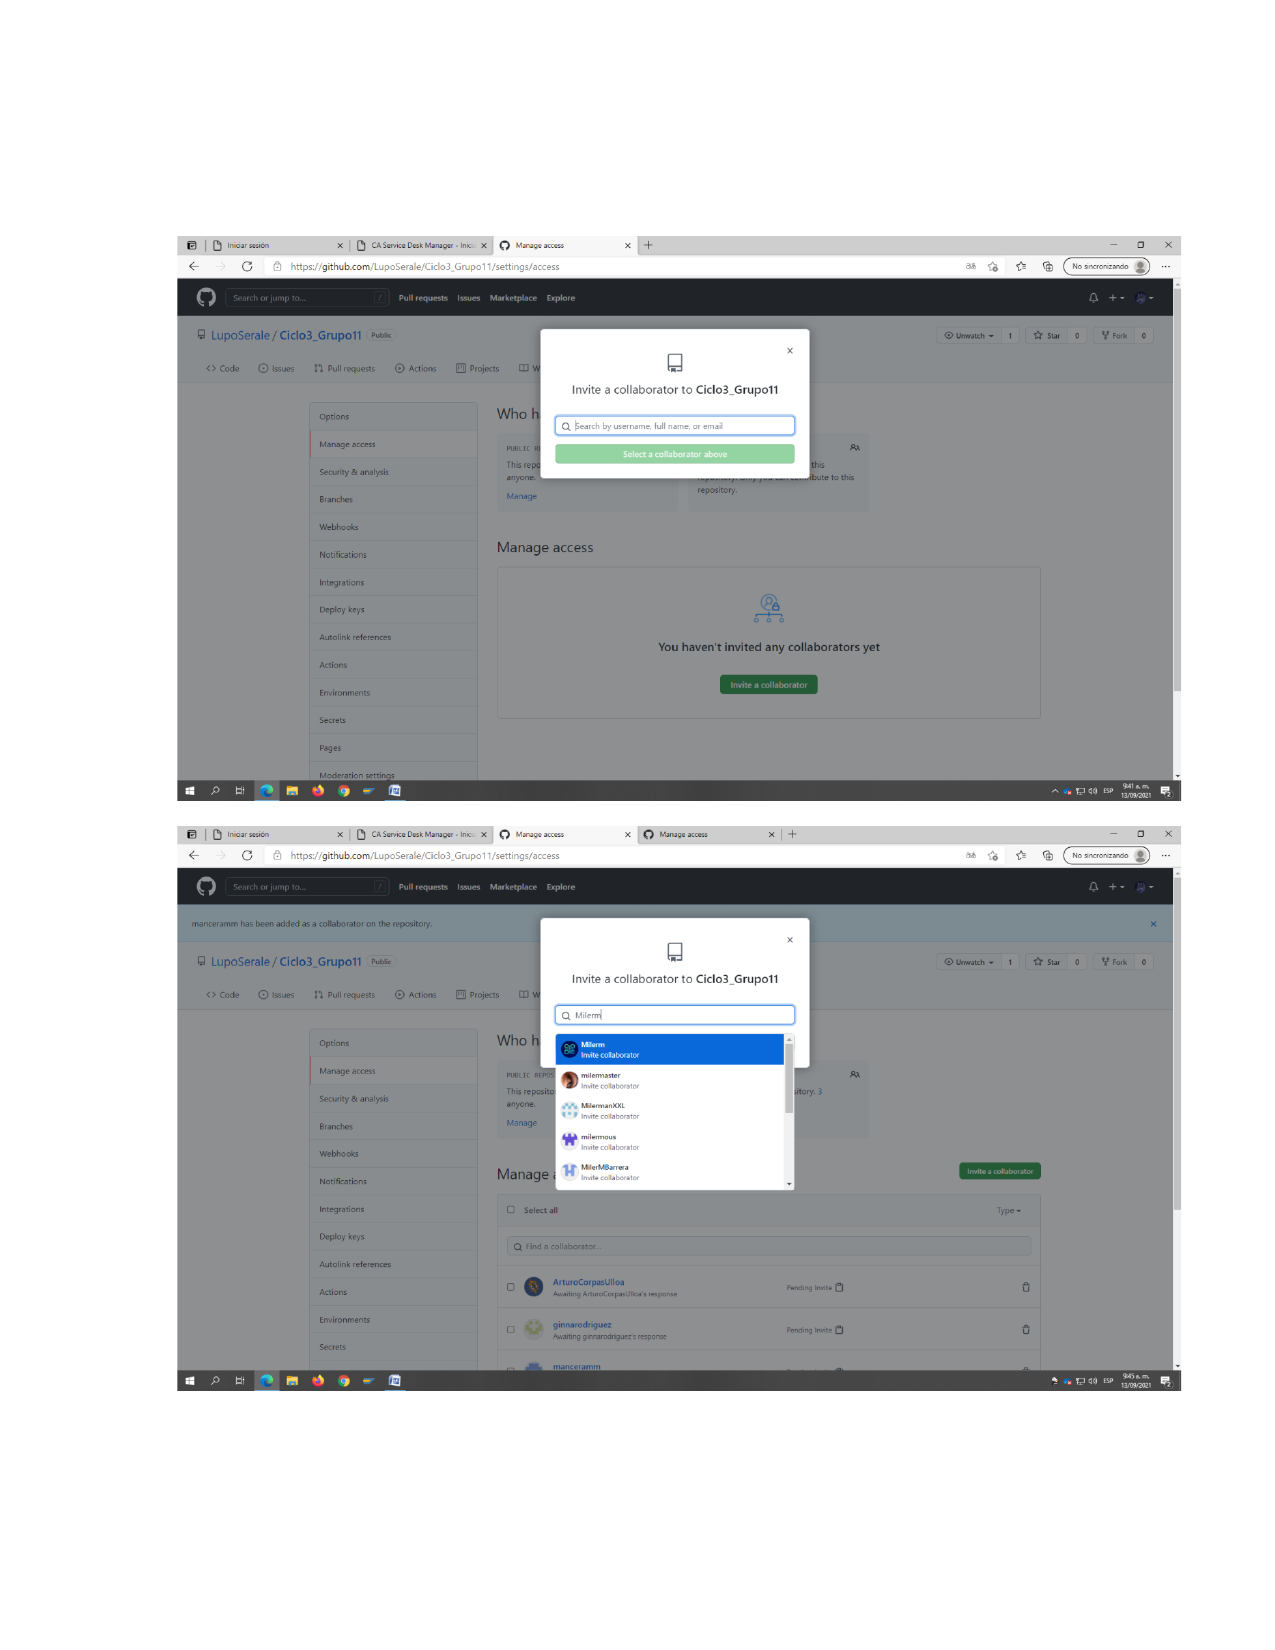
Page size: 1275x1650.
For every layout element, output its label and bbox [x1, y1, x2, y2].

picture [177, 826, 1182, 1391]
picture [177, 236, 1182, 801]
